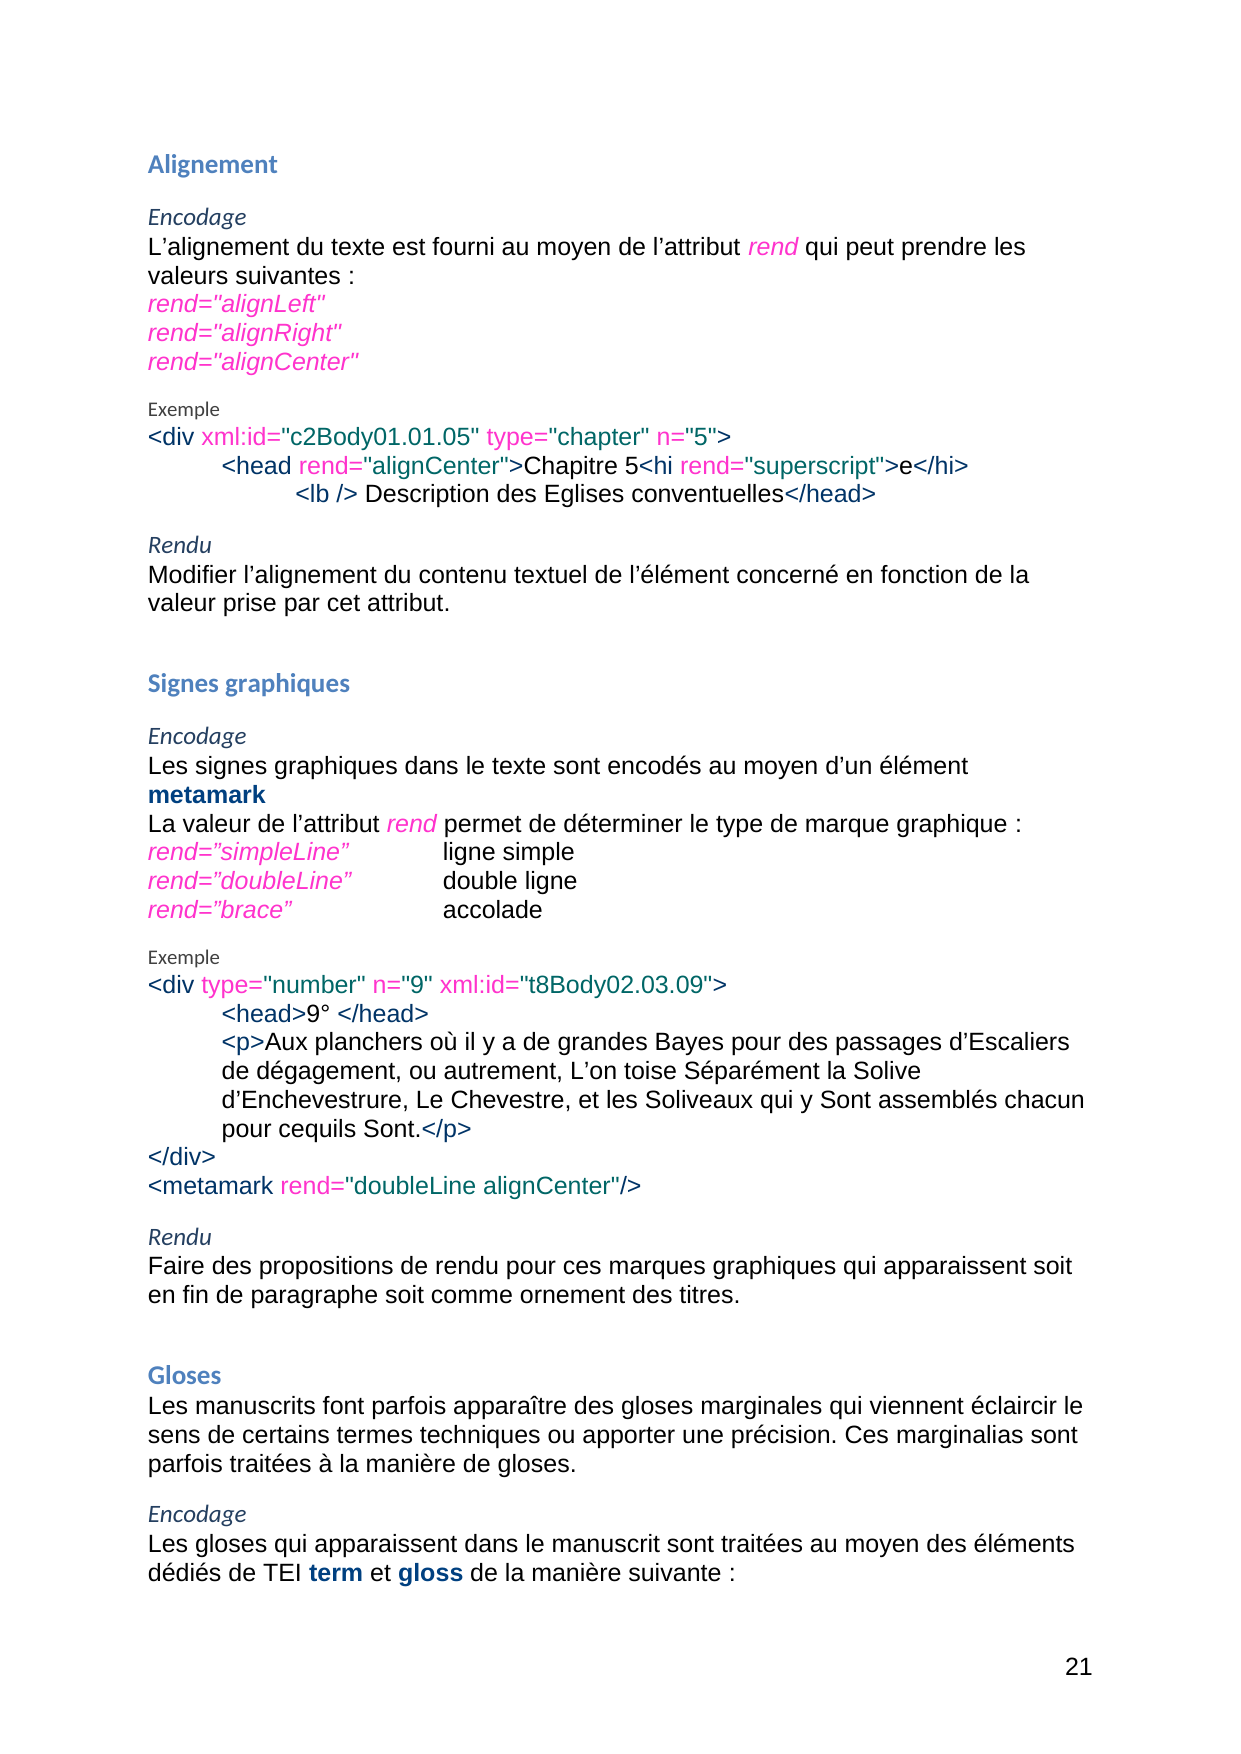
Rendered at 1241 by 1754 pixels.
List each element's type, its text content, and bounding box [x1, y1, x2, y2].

subtitle Encodage [148, 201, 1093, 232]
text L’alignement du texte est fourni au moyen de l’attribut rend qui peut prendre les valeurs suivantes : [148, 232, 1093, 289]
text <head>9° </head> [221, 998, 1093, 1027]
text Les manuscrits font parfois apparaître des gloses marginales qui viennent éclaircir le sens de certains termes techniques ou apporter une précision. Ces marginalias sont parfois traitées à la manière de gloses. [148, 1391, 1093, 1477]
text Les signes graphiques dans le texte sont encodés au moyen d’un élément metamark [148, 751, 1093, 808]
text rend=”brace” accolade [148, 895, 1093, 923]
text rend=”simpleLine” ligne simple [148, 837, 1093, 866]
subtitle Signes graphiques [148, 667, 1093, 700]
text rend="alignCenter" [148, 347, 1093, 376]
subtitle Rendu [148, 529, 1093, 559]
text <div xml:id="c2Body01.01.05" type="chapter" n="5"> [148, 422, 1093, 451]
subtitle Exemple [148, 944, 1093, 970]
text rend="alignRight" [148, 318, 1093, 347]
subtitle Gloses [148, 1358, 1093, 1391]
text Faire des propositions de rendu pour ces marques graphiques qui apparaissent soit en fin de paragraphe soit comme ornement des titres. [148, 1251, 1093, 1309]
subtitle Encodage [148, 1498, 1093, 1529]
subtitle Rendu [148, 1221, 1093, 1251]
text <div type="number" n="9" xml:id="t8Body02.03.09"> [148, 970, 1093, 998]
text rend="alignLeft" [148, 289, 1093, 318]
text Les gloses qui apparaissent dans le manuscrit sont traitées au moyen des éléments dédiés de TEI term et gloss de la manière suivante : [148, 1529, 1093, 1586]
subtitle Alignement [148, 148, 1093, 181]
text <lb /> Description des Eglises conventuelles</head> [221, 479, 1093, 508]
subtitle Encodage [148, 721, 1093, 751]
text La valeur de l’attribut rend permet de déterminer le type de marque graphique : [148, 808, 1093, 837]
text </div> <metamark rend="doubleLine alignCenter"/> [148, 1142, 1093, 1200]
text Modifier l’alignement du contenu textuel de l’élément concerné en fonction de la valeur prise par cet attribut. [148, 559, 1093, 617]
text rend=”doubleLine” double ligne [148, 866, 1093, 895]
text <head rend="alignCenter">Chapitre 5<hi rend="superscript">e</hi> [148, 451, 1093, 479]
text <p>Aux planchers où il y a de grandes Bayes pour des passages d’Escaliers de dégagement, ou autrement, L’on toise Séparément la Solive d’Enchevestrure, Le Chevestre, et les Soliveaux qui y Sont assemblés chacun pour cequils Sont.</p> [221, 1027, 1093, 1142]
subtitle Exemple [148, 397, 1093, 422]
